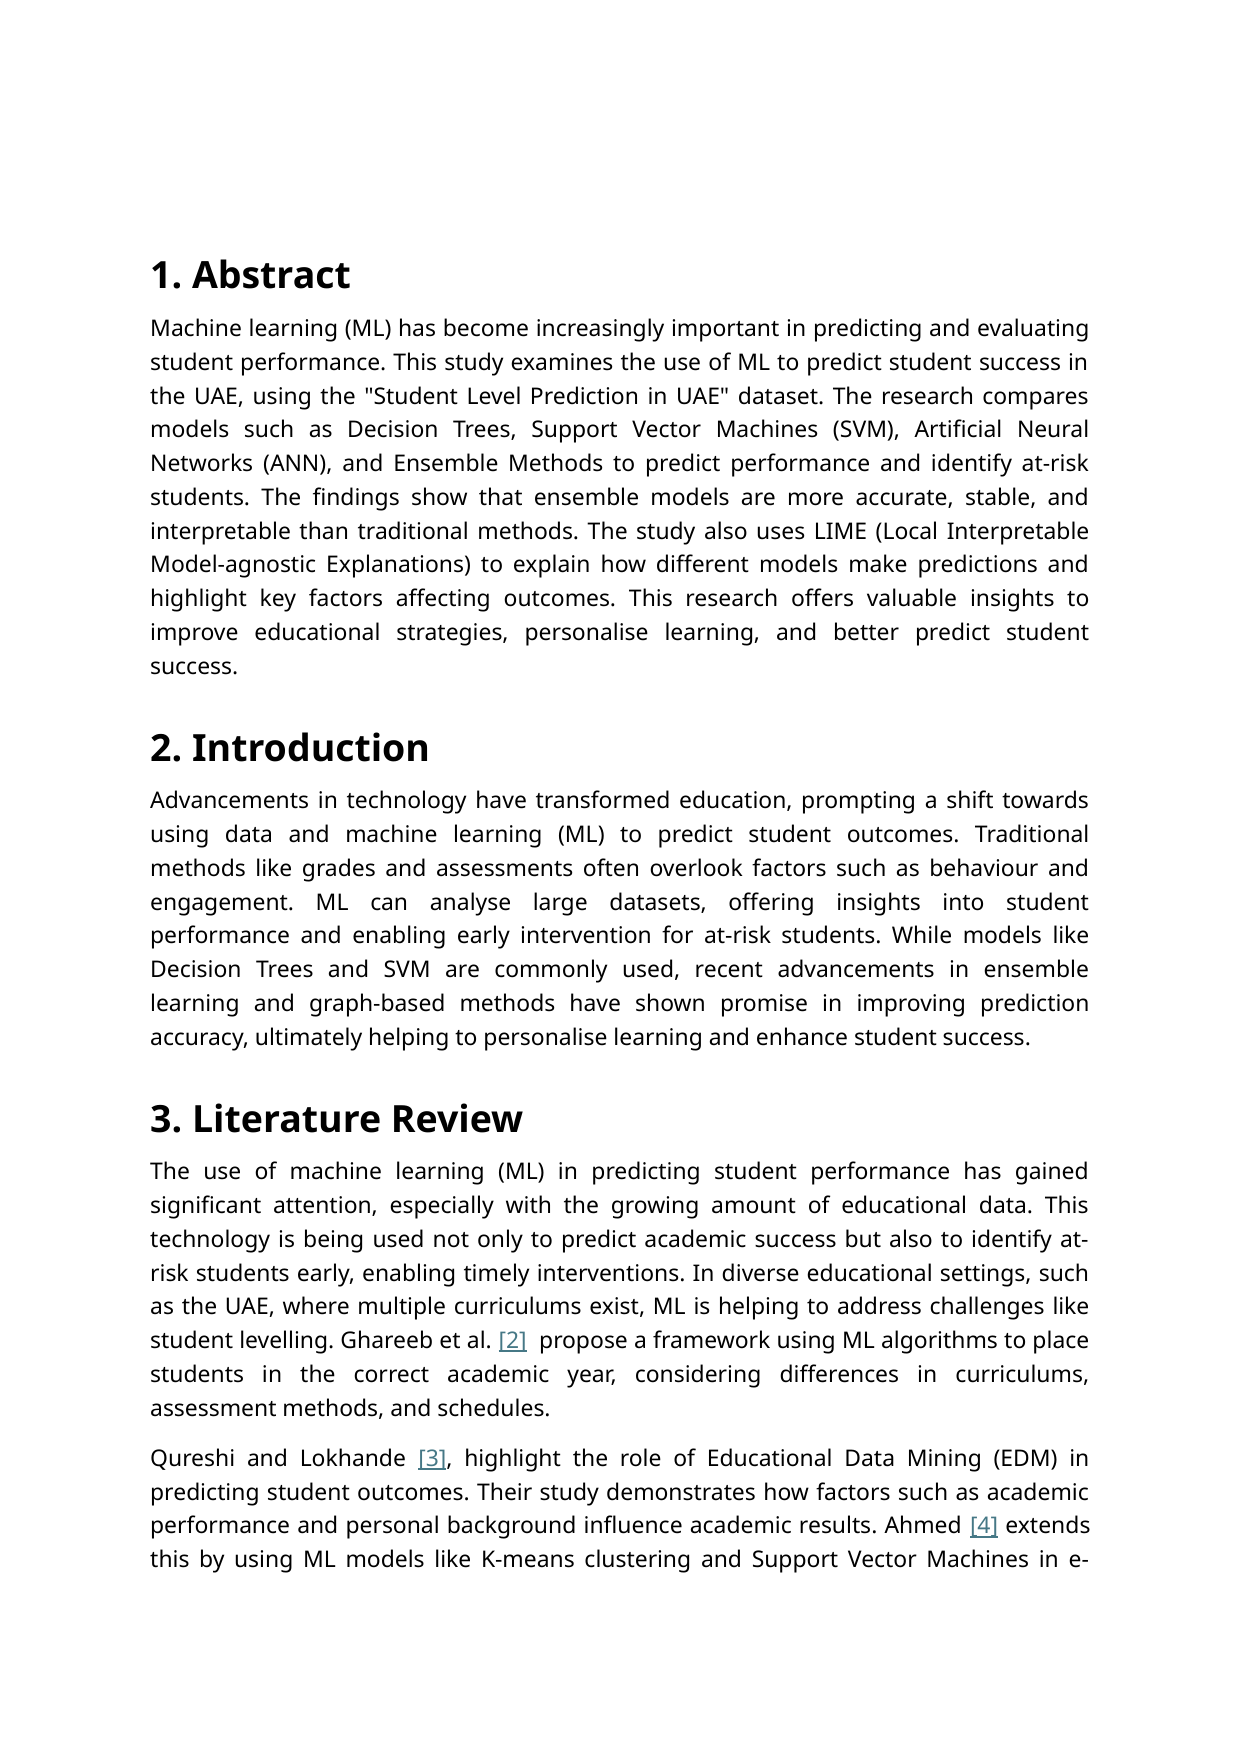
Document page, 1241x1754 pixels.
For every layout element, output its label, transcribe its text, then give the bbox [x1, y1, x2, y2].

text Machine learning (ML) has become increasingly important in predicting and evaluating student performance. This study examines the use of ML to predict student success in the UAE, using the "Student Level Prediction in UAE" dataset. The research compares models such as Decision Trees, Support Vector Machines (SVM), Artificial Neural Networks (ANN), and Ensemble Methods to predict performance and identify at-risk students. The findings show that ensemble models are more accurate, stable, and interpretable than traditional methods. The study also uses LIME (Local Interpretable Model-agnostic Explanations) to explain how different models make predictions and highlight key factors affecting outcomes. This research offers valuable insights to improve educational strategies, personalise learning, and better predict student success. [150, 312, 1090, 681]
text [150, 1442, 1090, 1574]
subtitle 3. Literature Review [150, 1092, 1090, 1143]
text Advancements in technology have transformed education, prompting a shift towards using data and machine learning (ML) to predict student outcomes. Traditional methods like grades and assessments often overlook factors such as behaviour and engagement. ML can analyse large datasets, offering insights into student performance and enabling early intervention for at-risk students. While models like Decision Trees and SVM are commonly used, recent advancements in ensemble learning and graph-based methods have shown promise in improving prediction accuracy, ultimately helping to personalise learning and enhance student success. [150, 784, 1090, 1052]
subtitle 2. Introduction [150, 721, 1090, 772]
subtitle 1. Abstract [150, 249, 1090, 300]
text The use of machine learning (ML) in predicting student performance has gained significant attention, especially with the growing amount of educational data. This technology is being used not only to predict academic success but also to identify at-risk students early, enabling timely interventions. In diverse educational settings, such as the UAE, where multiple curriculums exist, ML is helping to address challenges like student levelling. Ghareeb et al. [2] propose a framework using ML algorithms to place students in the correct academic year, considering differences in curriculums, assessment methods, and schedules. [150, 1155, 1090, 1423]
